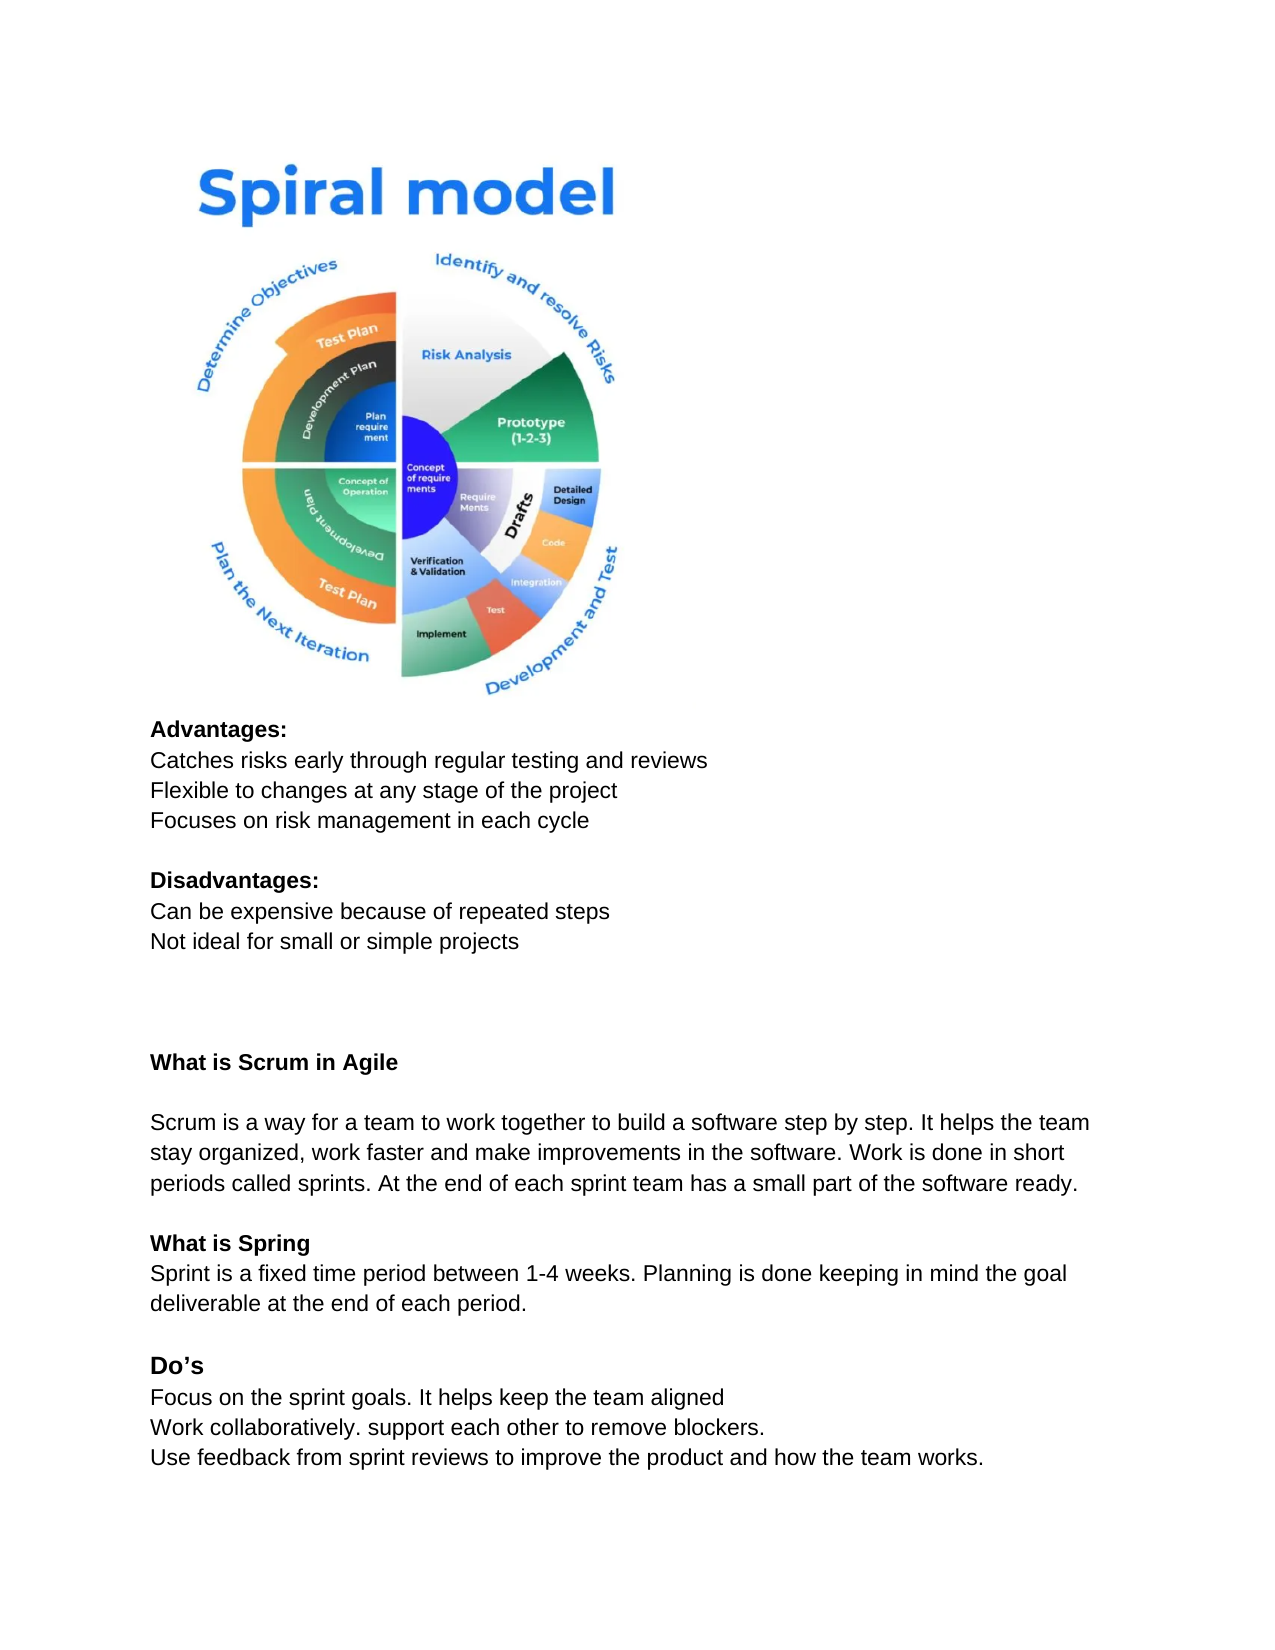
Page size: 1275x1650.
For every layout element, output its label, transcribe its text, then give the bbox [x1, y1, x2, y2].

picture [150, 150, 697, 713]
text Focus on the sprint goals. It helps keep the team aligned [150, 1384, 1125, 1410]
text Catches risks early through regular testing and reviews [150, 747, 1125, 773]
text Use feedback from sprint reviews to improve the product and how the team works. [150, 1444, 1125, 1471]
text Flexible to changes at any stage of the project [150, 777, 1125, 803]
text What is Spring [150, 1230, 1125, 1256]
text Sprint is a fixed time period between 1-4 weeks. Planning is done keeping in mind the goal deliverable at the end of each period. [150, 1260, 1125, 1317]
text Advantages: [150, 716, 1125, 743]
text Focuses on risk management in each cycle [150, 807, 1125, 833]
text Disadvantages: [150, 867, 1125, 894]
text Scrum is a way for a team to work together to build a software step by step. It helps the team stay organized, work faster and make improvements in the software. Work is done in short periods called sprints. At the end of each sprint team has a small part of the software ready. [150, 1109, 1125, 1196]
text What is Scrum in Agile [150, 1049, 1125, 1075]
text Work collaboratively. support each other to remove blockers. [150, 1414, 1125, 1440]
text Can be expensive because of repeated steps [150, 898, 1125, 924]
text Do’s [150, 1351, 1125, 1379]
text Not ideal for small or simple projects [150, 928, 1125, 954]
